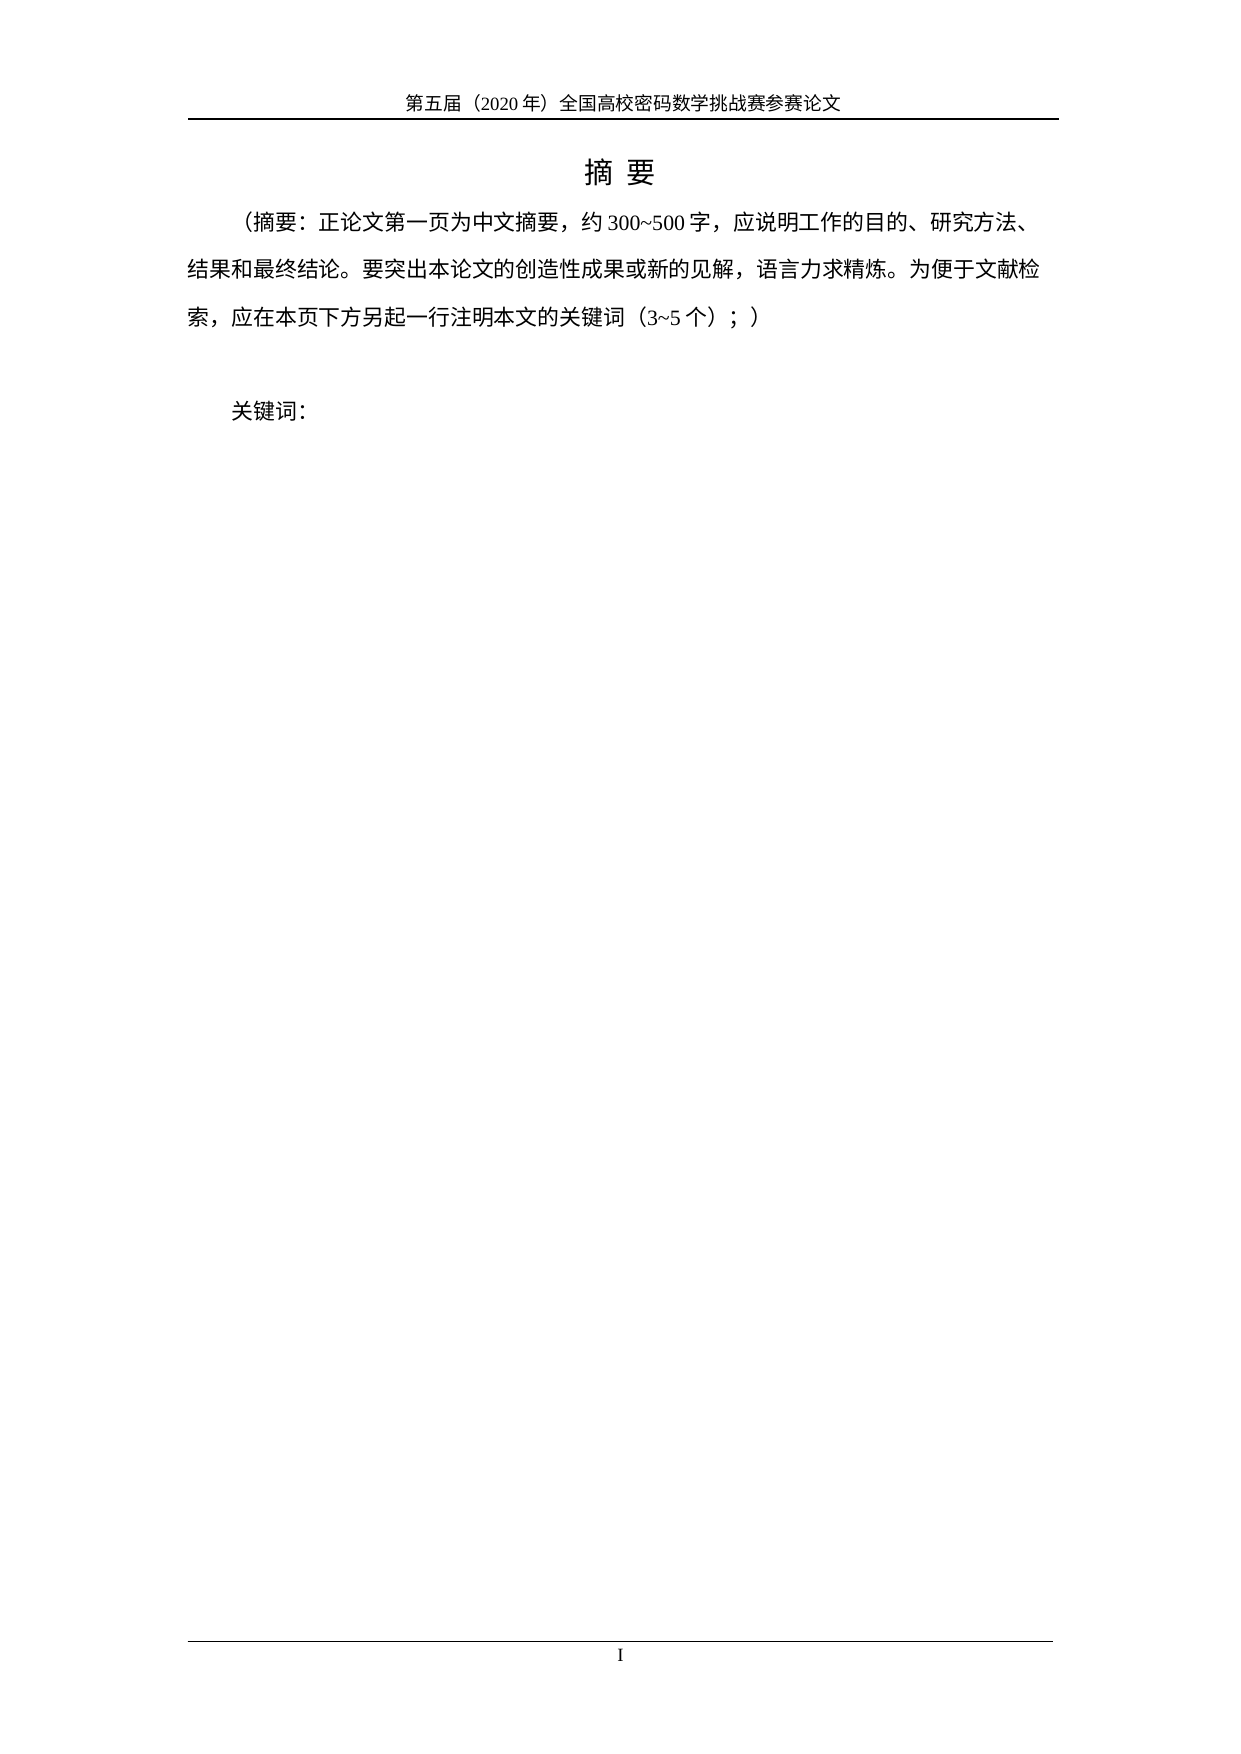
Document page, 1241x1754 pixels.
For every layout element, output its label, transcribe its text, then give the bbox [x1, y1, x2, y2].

text （摘要：正论文第一页为中文摘要，约300~500字，应说明工作的目的、研究方法、结果和最终结论。要突出本论文的创造性成果或新的见解，语言力求精炼。为便于文献检索，应在本页下方另起一行注明本文的关键词（3~5个）；） [187, 205, 1053, 331]
text 摘 要 [187, 150, 1053, 192]
text 关键词： [187, 394, 1053, 426]
